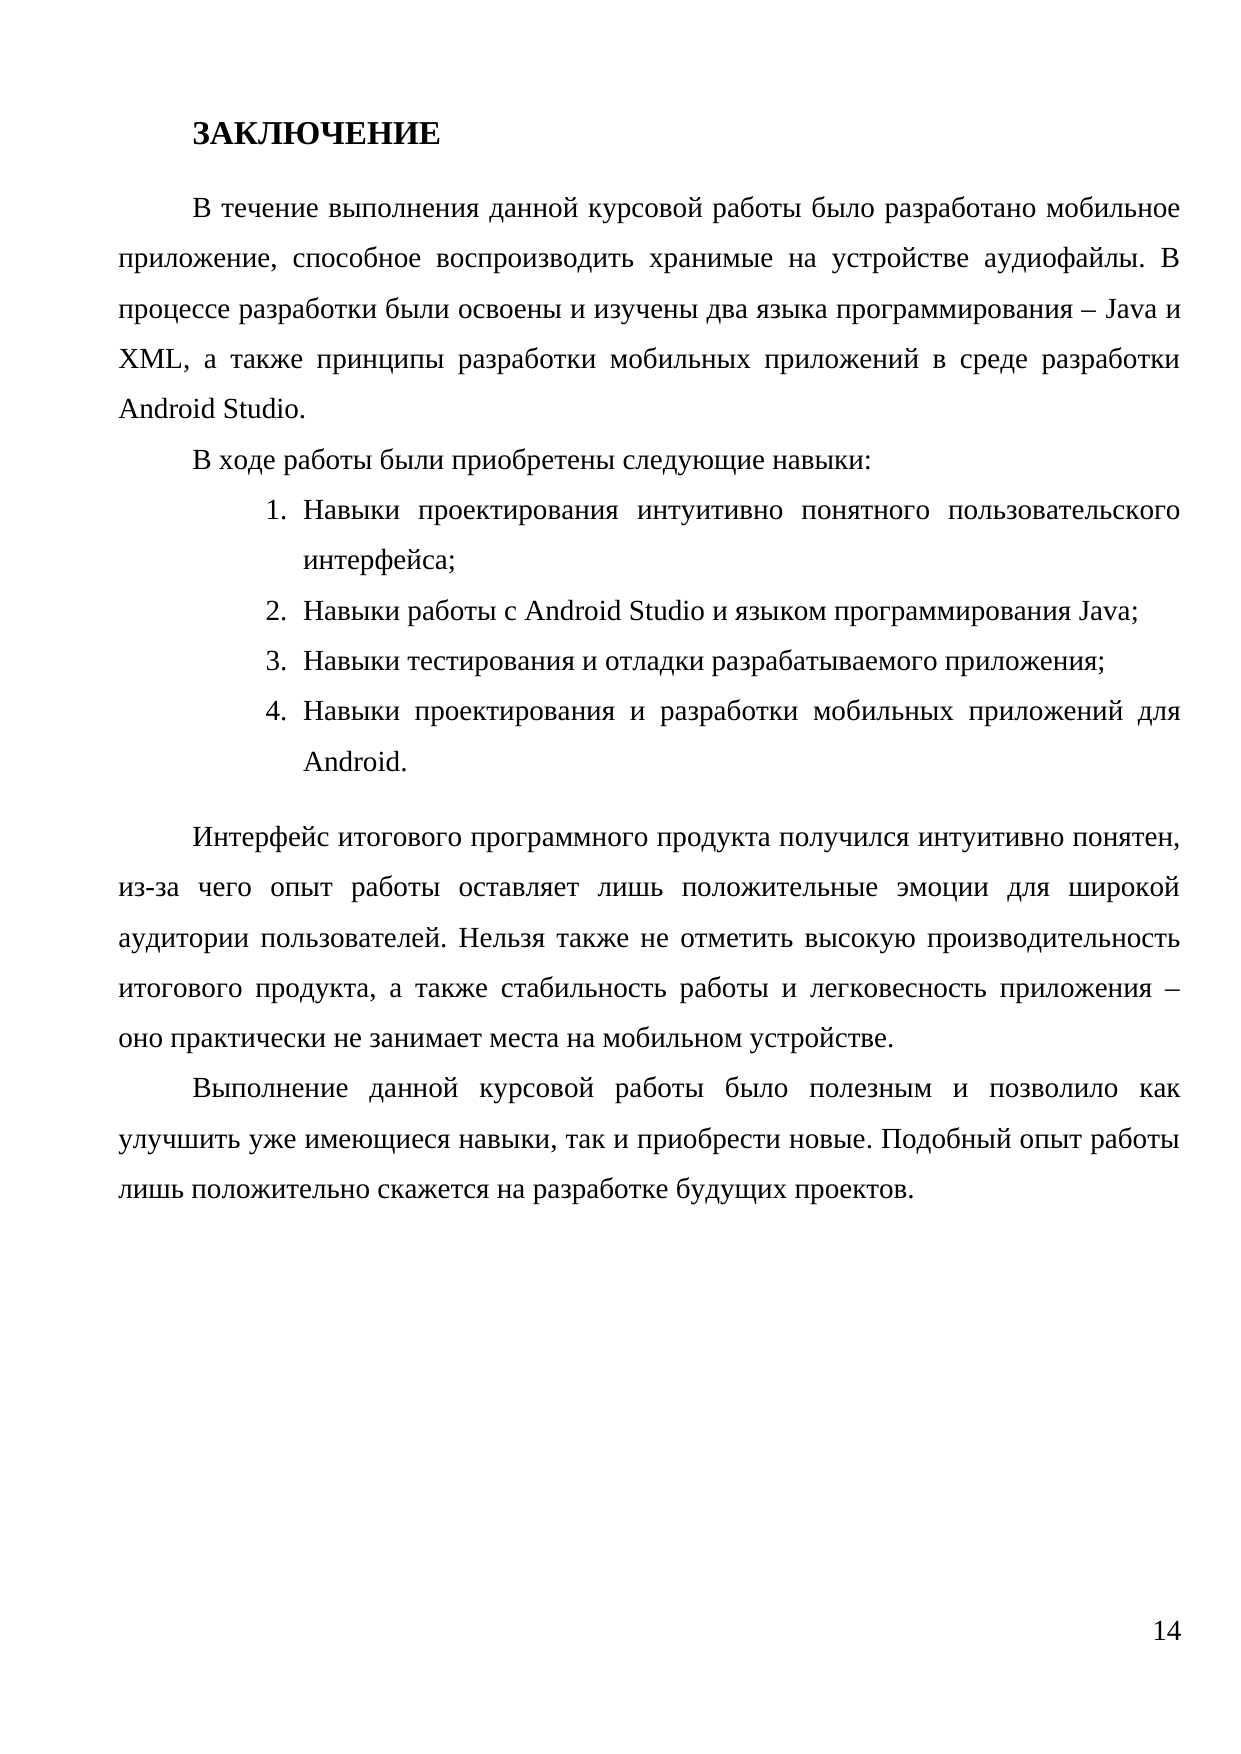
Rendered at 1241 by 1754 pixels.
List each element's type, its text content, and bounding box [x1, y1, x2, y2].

subtitle ЗАКЛЮЧЕНИЕ [118, 114, 1181, 152]
text Интерфейс итогового программного продукта получился интуитивно понятен, из-за чего опыт работы оставляет лишь положительные эмоции для широкой аудитории пользователей. Нельзя также не отметить высокую производительность итогового продукта, а также стабильность работы и легковесность приложения – оно практически не занимает места на мобильном устройстве. [118, 819, 1181, 1054]
list Навыки тестирования и отладки разрабатываемого приложения; [265, 643, 1181, 677]
text В течение выполнения данной курсовой работы было разработано мобильное приложение, способное воспроизводить хранимые на устройстве аудиофайлы. В процессе разработки были освоены и изучены два языка программирования – Java и XML, а также принципы разработки мобильных приложений в среде разработки Android Studio. [118, 190, 1181, 425]
text Выполнение данной курсовой работы было полезным и позволило как улучшить уже имеющиеся навыки, так и приобрести новые. Подобный опыт работы лишь положительно скажется на разработке будущих проектов. [118, 1071, 1181, 1205]
list Навыки проектирования и разработки мобильных приложений для Android. [265, 693, 1181, 777]
text В ходе работы были приобретены следующие навыки: [118, 442, 1181, 475]
list Навыки проектирования интуитивно понятного пользовательского интерфейса; [265, 492, 1181, 576]
list Навыки работы с Android Studio и языком программирования Java; [265, 593, 1181, 626]
